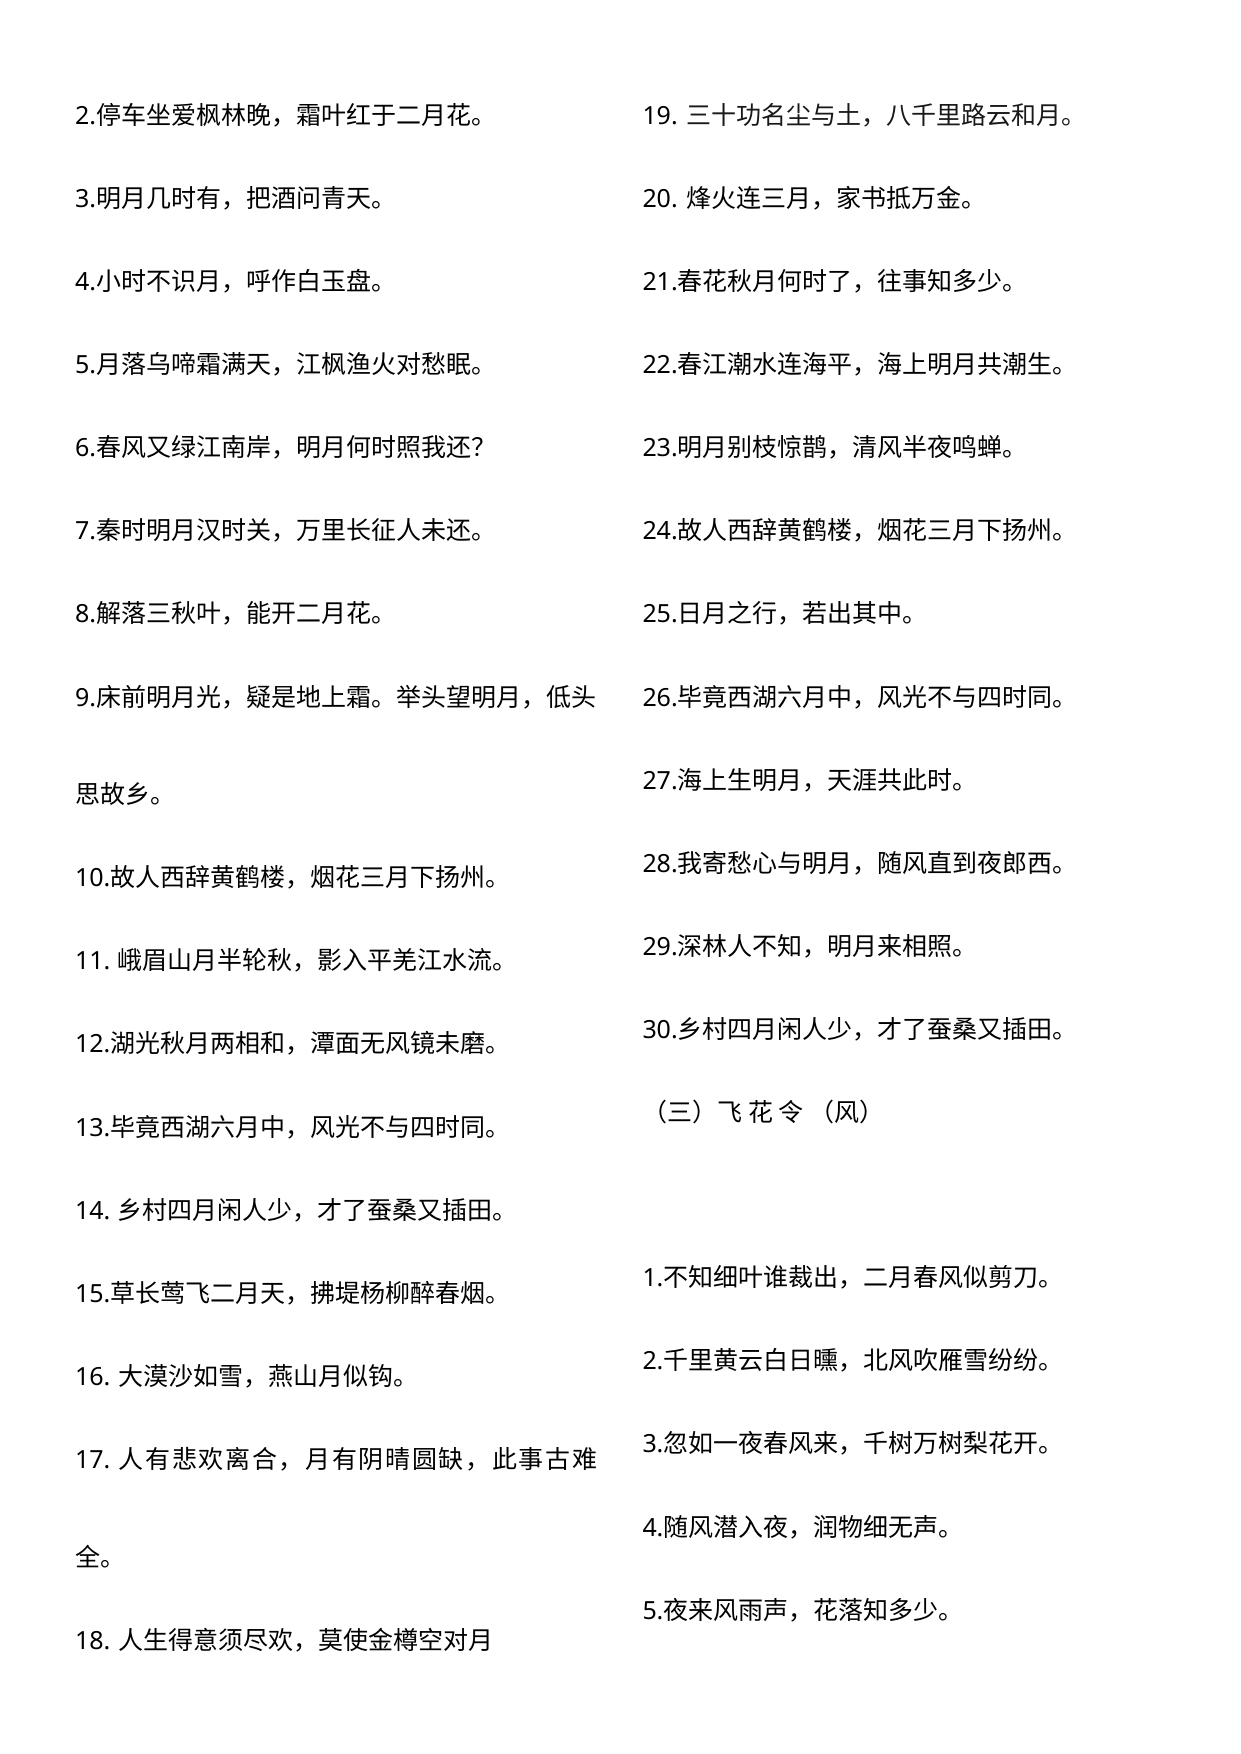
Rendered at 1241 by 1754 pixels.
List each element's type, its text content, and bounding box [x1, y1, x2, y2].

text 27.海上生明月，天涯共此时。 [642, 746, 1165, 811]
text 5.月落乌啼霜满天，江枫渔火对愁眠。 [75, 330, 598, 395]
text 25.日月之行，若出其中。 [642, 579, 1165, 644]
text 9.床前明月光，疑是地上霜。举头望明月，低头思故乡。 [75, 663, 598, 825]
text 8.解落三秋叶，能开二月花。 [75, 579, 598, 644]
text 30.乡村四月闲人少，才了蚕桑又插田。 [642, 995, 1165, 1060]
text 28.我寄愁心与明月，随风直到夜郎西。 [642, 829, 1165, 894]
text 26.毕竟西湖六月中，风光不与四时同。 [642, 663, 1165, 728]
text 1.不知细叶谁裁出，二月春风似剪刀。 [642, 1243, 1165, 1308]
text 2.千里黄云白日曛，北风吹雁雪纷纷。 [642, 1326, 1165, 1391]
text 3.忽如一夜春风来，千树万树梨花开。 [642, 1409, 1165, 1474]
text 2.停车坐爱枫林晚，霜叶红于二月花。 [75, 81, 598, 146]
list 人生得意须尽欢，莫使金樽空对月 [75, 1606, 598, 1671]
text 6.春风又绿江南岸，明月何时照我还？ [75, 413, 598, 478]
text 5.夜来风雨声，花落知多少。 [642, 1576, 1165, 1641]
list 三十功名尘与土，八千里路云和月。 [642, 81, 1165, 146]
text 12.湖光秋月两相和，潭面无风镜未磨。 [75, 1009, 598, 1074]
text 21.春花秋月何时了，往事知多少。 [642, 247, 1165, 312]
text 13.毕竟西湖六月中，风光不与四时同。 [75, 1093, 598, 1158]
text 7.秦时明月汉时关，万里长征人未还。 [75, 496, 598, 561]
text 11. 峨眉山月半轮秋，影入平羌江水流。 [75, 926, 598, 991]
text 29.深林人不知，明月来相照。 [642, 912, 1165, 977]
text 14. 乡村四月闲人少，才了蚕桑又插田。 [75, 1176, 598, 1241]
text 15.草长莺飞二月天，拂堤杨柳醉春烟。 [75, 1259, 598, 1324]
text （三）飞 花 令 （风） [642, 1078, 1165, 1143]
text 22.春江潮水连海平，海上明月共潮生。 [642, 330, 1165, 395]
list 烽火连三月，家书抵万金。 [642, 164, 1165, 229]
text 4.小时不识月，呼作白玉盘。 [75, 247, 598, 312]
list 人有悲欢离合，月有阴晴圆缺，此事古难全。 [75, 1425, 598, 1588]
text 4.随风潜入夜，润物细无声。 [642, 1493, 1165, 1558]
text 24.故人西辞黄鹤楼，烟花三月下扬州。 [642, 496, 1165, 561]
list 大漠沙如雪，燕山月似钩。 [75, 1342, 598, 1407]
text 23.明月别枝惊鹊，清风半夜鸣蝉。 [642, 413, 1165, 478]
text 3.明月几时有，把酒问青天。 [75, 164, 598, 229]
text 10.故人西辞黄鹤楼，烟花三月下扬州。 [75, 843, 598, 908]
